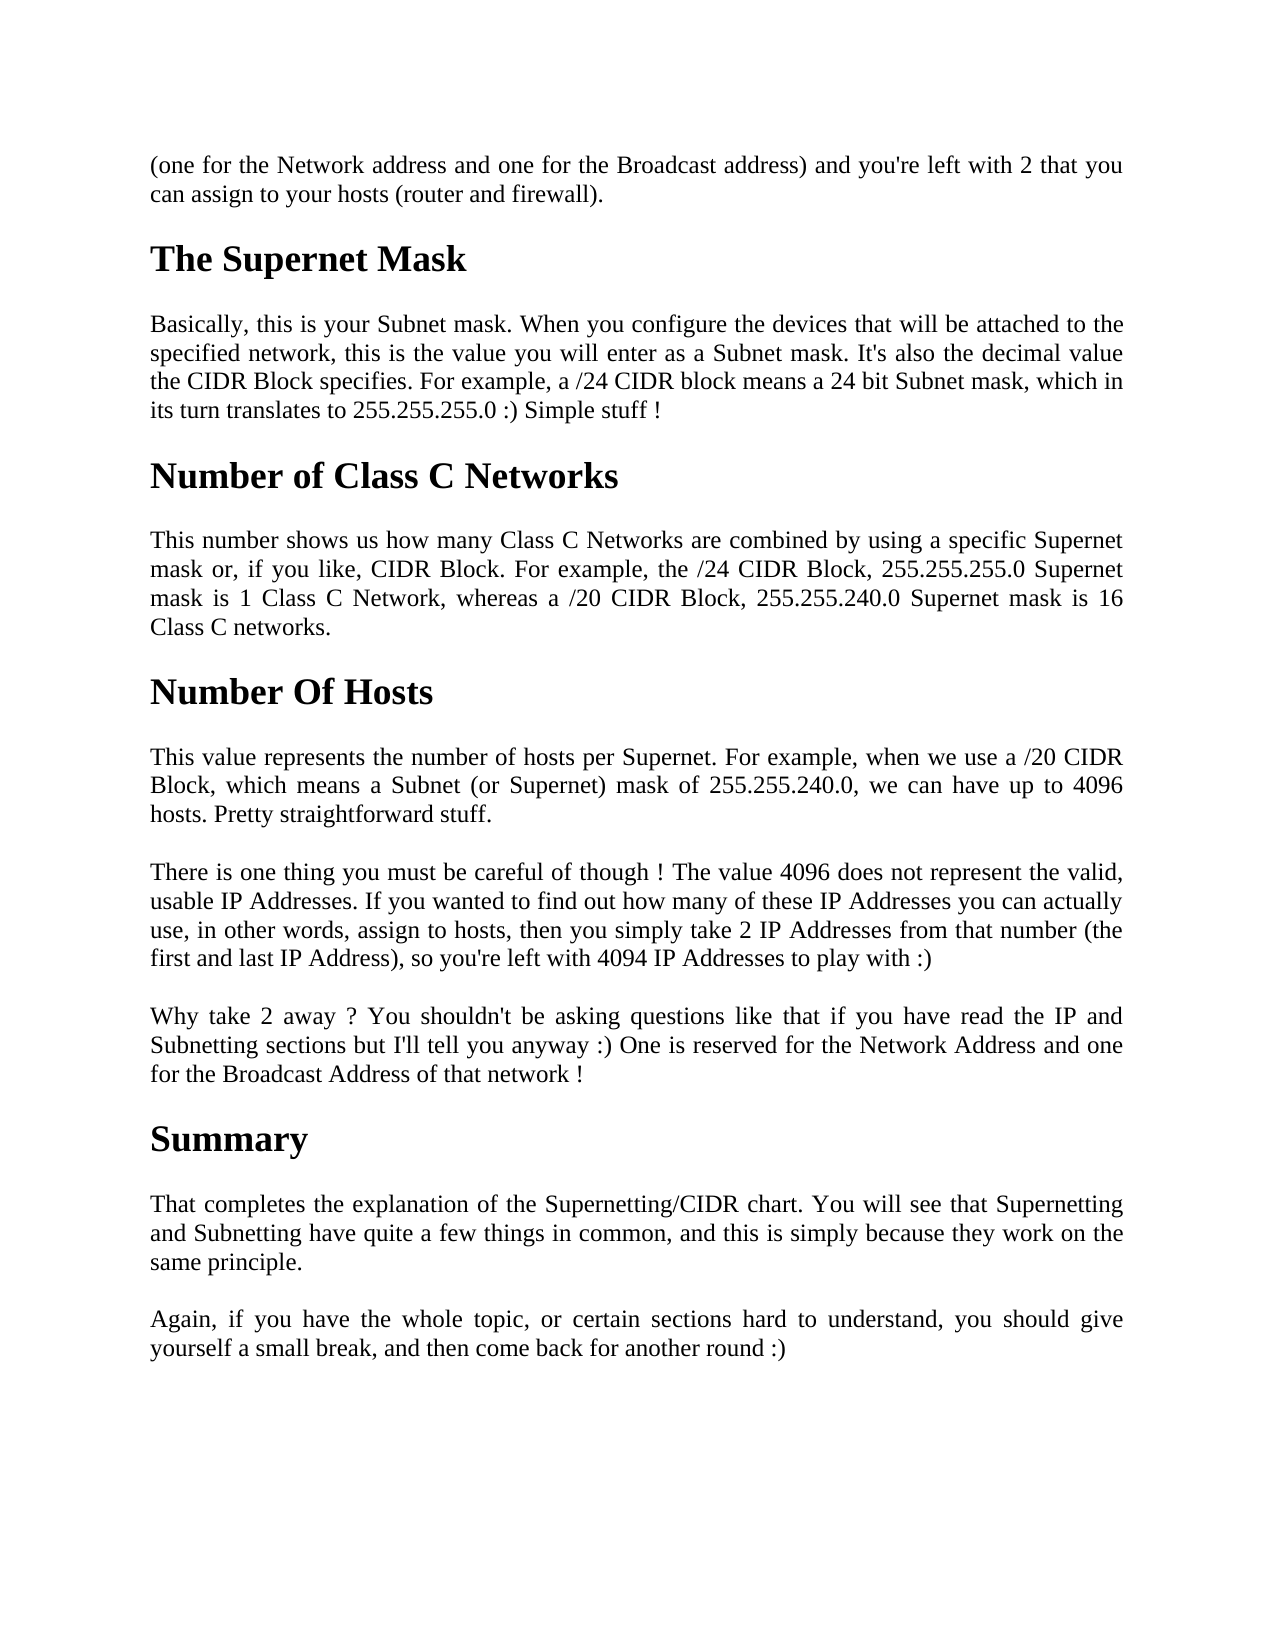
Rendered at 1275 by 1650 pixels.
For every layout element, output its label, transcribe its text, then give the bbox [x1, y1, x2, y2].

text The Supernet Mask [150, 237, 1125, 280]
text There is one thing you must be careful of though ! The value 4096 does not represent the valid, usable IP Addresses. If you wanted to find out how many of these IP Addresses you can actually use, in other words, assign to hosts, then you simply take 2 IP Addresses from that number (the first and last IP Address), so you're left with 4094 IP Addresses to play with :) [150, 857, 1125, 972]
text Why take 2 away ? You shouldn't be asking questions like that if you have read the IP and Subnetting sections but I'll tell you anyway :) One is reserved for the Network Address and one for the Broadcast Address of that network ! [150, 1001, 1125, 1088]
text Again, if you have the whole topic, or certain sections hard to understand, you should give yourself a small break, and then come back for another round :) [150, 1304, 1125, 1362]
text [150, 150, 1125, 207]
text This value represents the number of hosts per Supernet. For example, when we use a /20 CIDR Block, which means a Subnet (or Supernet) mask of 255.255.240.0, we can have up to 4096 hosts. Pretty straightforward stuff. [150, 742, 1125, 828]
text That completes the explanation of the Supernetting/CIDR chart. You will see that Supernetting and Subnetting have quite a few things in common, and this is simply because they work on the same principle. [150, 1189, 1125, 1275]
text Number Of Hosts [150, 669, 1125, 713]
text This number shows us how many Class C Networks are combined by using a specific Supernet mask or, if you like, CIDR Block. For example, the /24 CIDR Block, 255.255.255.0 Supernet mask is 1 Class C Network, whereas a /20 CIDR Block, 255.255.240.0 Supernet mask is 16 Class C networks. [150, 525, 1125, 640]
text Summary [150, 1117, 1125, 1160]
text Number of Class C Networks [150, 453, 1125, 496]
text Basically, this is your Subnet mask. When you configure the devices that will be attached to the specified network, this is the value you will enter as a Subnet mask. It's also the decimal value the CIDR Block specifies. For example, a /24 CIDR block means a 24 bit Subnet mask, which in its turn translates to 255.255.255.0 :) Simple stuff ! [150, 309, 1125, 424]
